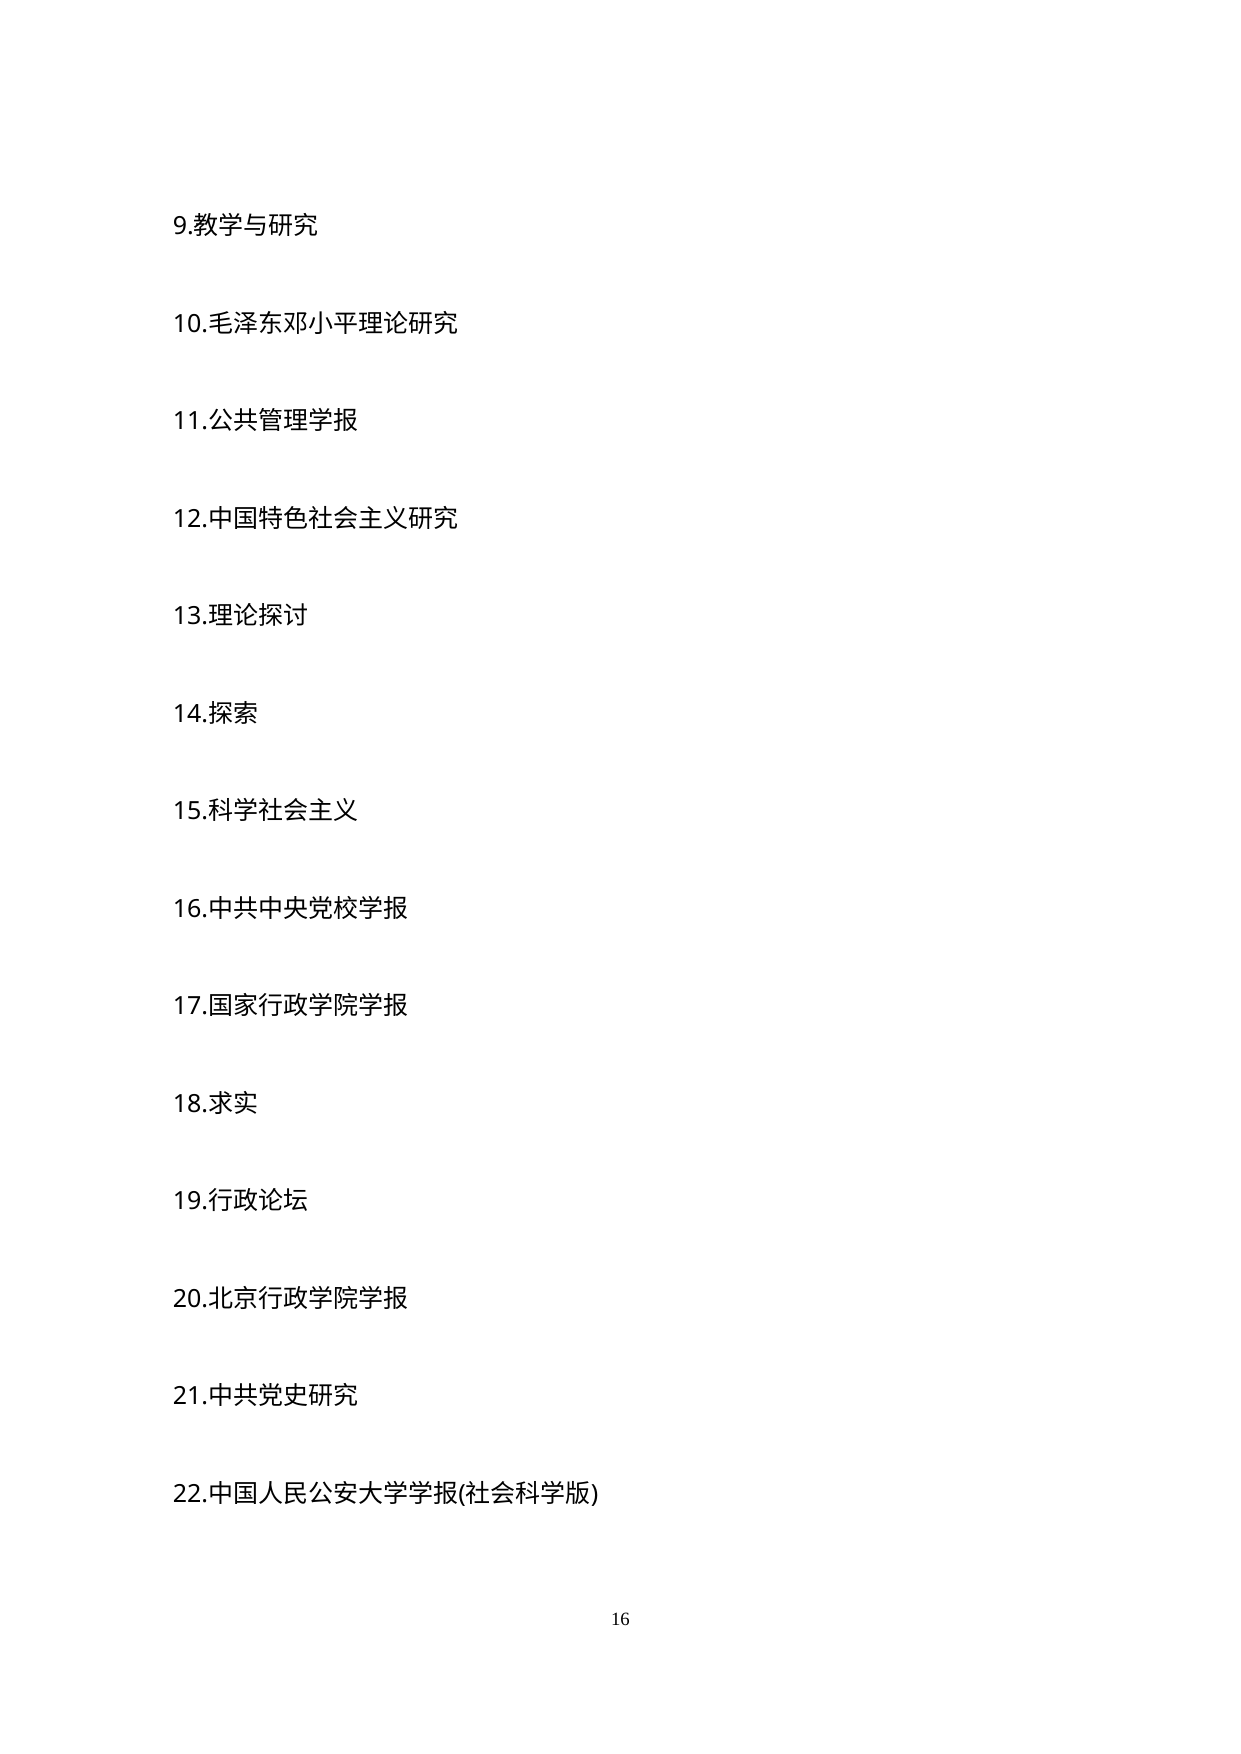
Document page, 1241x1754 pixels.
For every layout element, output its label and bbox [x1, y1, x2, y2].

table_header [173, 162, 1067, 1524]
